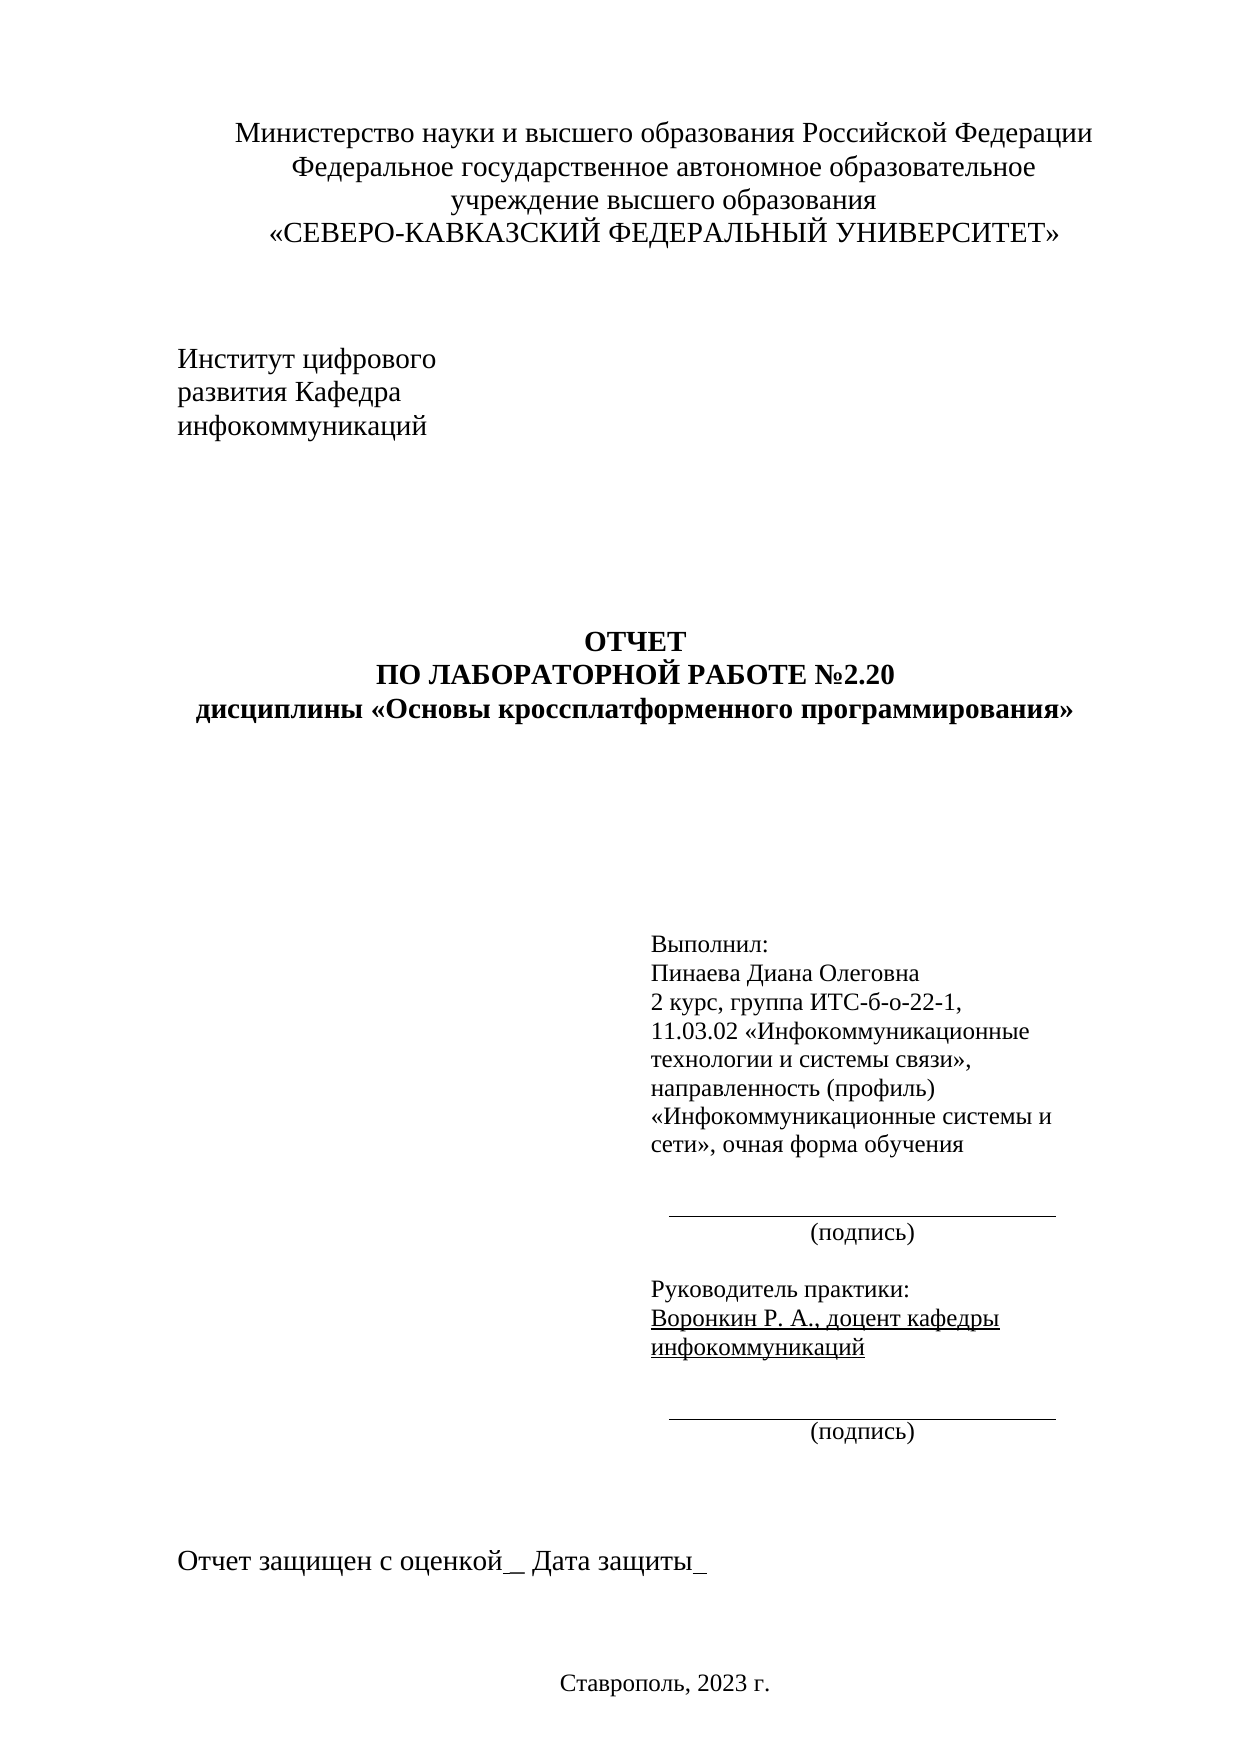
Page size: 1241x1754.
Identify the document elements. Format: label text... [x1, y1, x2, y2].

text Институт цифрового развития Кафедра инфокоммуникаций [177, 341, 554, 442]
subtitle дисциплины «Основы кроссплатформенного программирования» [194, 691, 1075, 725]
subtitle ОТЧЕТ [209, 624, 1061, 658]
text Ставрополь, 2023 г. [267, 1668, 1062, 1696]
table_header Выполнил: Пинаева Диана Олеговна 2 курс, группа ИТС-б-о-22-1, 11.03.02 «Инфокоммуникационные технологии и системы связи», направленность (профиль) «Инфокоммуникационные системы и сети», очная форма обучения (подпись) [630, 931, 1073, 1261]
text «СЕВЕРО-КАВКАЗСКИЙ ФЕДЕРАЛЬНЫЙ УНИВЕРСИТЕТ» [267, 216, 1061, 249]
text Министерство науки и высшего образования Российской Федерации Федеральное государственное автономное образовательное учреждение высшего образования [214, 115, 1113, 216]
text ПО ЛАБОРАТОРНОЙ РАБОТЕ №2.20 [209, 658, 1061, 691]
table_cell Руководитель практики: Воронкин Р. А., доцент кафедры инфокоммуникаций (подпись) [630, 1261, 1073, 1447]
text Отчет защищен с оценкой _ Дата защиты [177, 1543, 1163, 1577]
